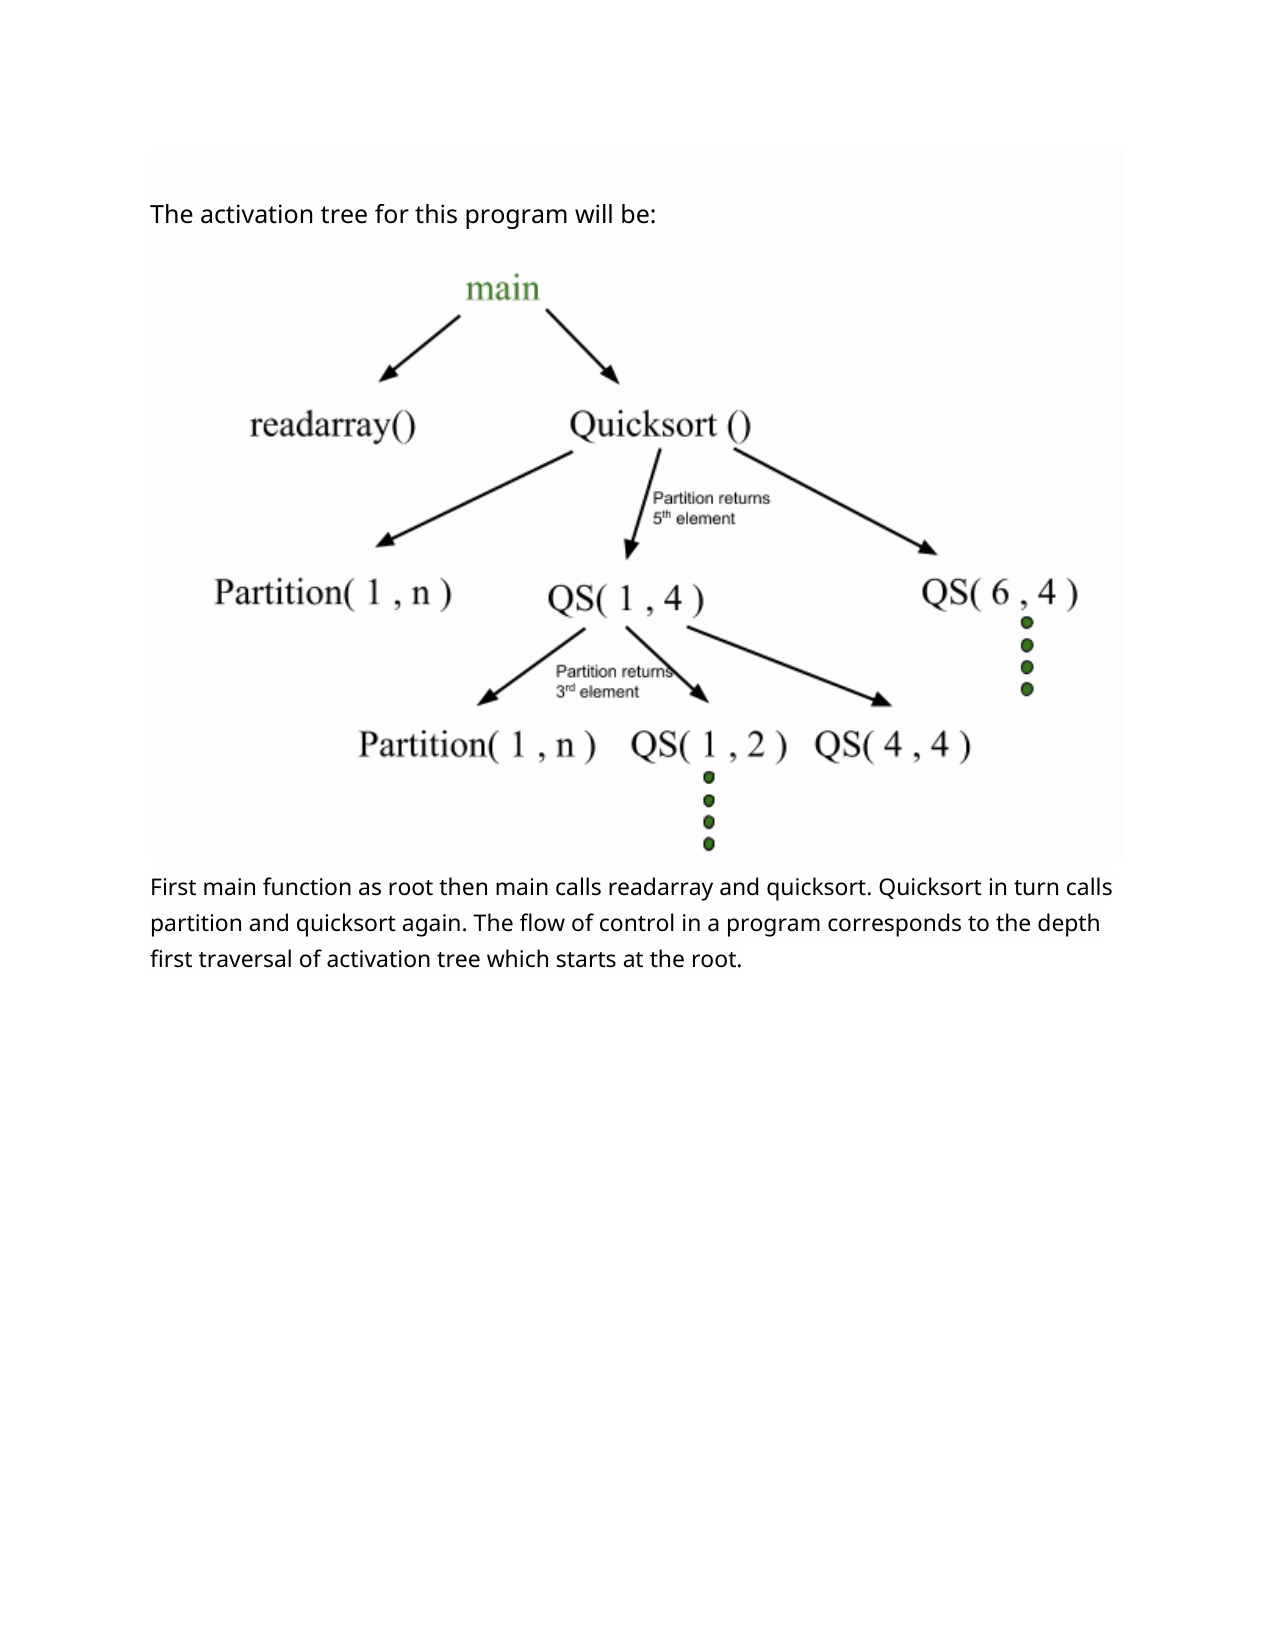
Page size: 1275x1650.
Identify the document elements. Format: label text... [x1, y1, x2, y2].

text First main function as root then main calls readarray and quicksort. Quicksort in turn calls partition and quicksort again. The flow of control in a program corresponds to the depth first traversal of activation tree which starts at the root. [150, 871, 1125, 974]
text The activation tree for this program will be: [150, 197, 1125, 231]
picture [150, 243, 1087, 859]
